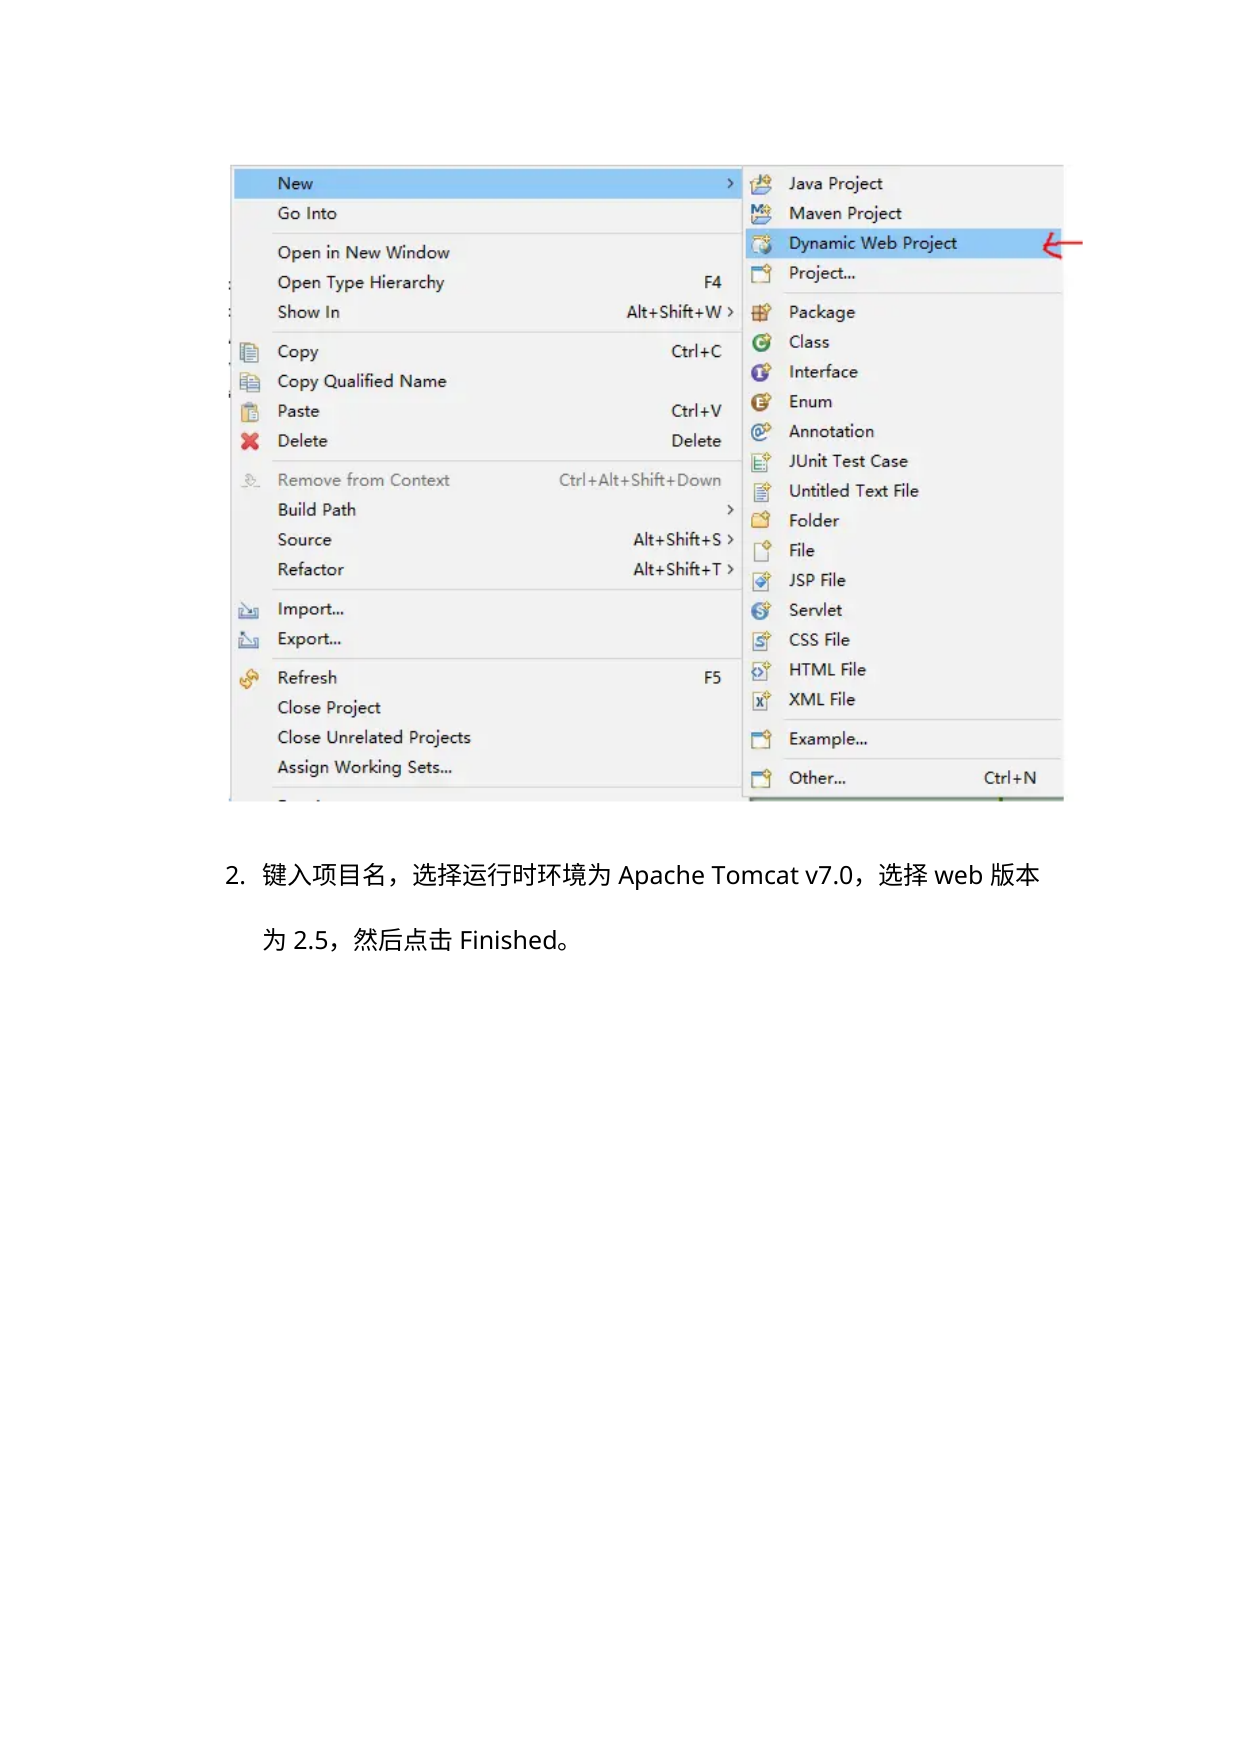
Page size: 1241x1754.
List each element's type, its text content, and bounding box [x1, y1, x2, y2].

list 键入项目名，选择运行时环境为 Apache Tomcat v7.0，选择 web 版本为 2.5，然后点击 Finished。 [225, 841, 1053, 971]
picture [225, 162, 1091, 807]
